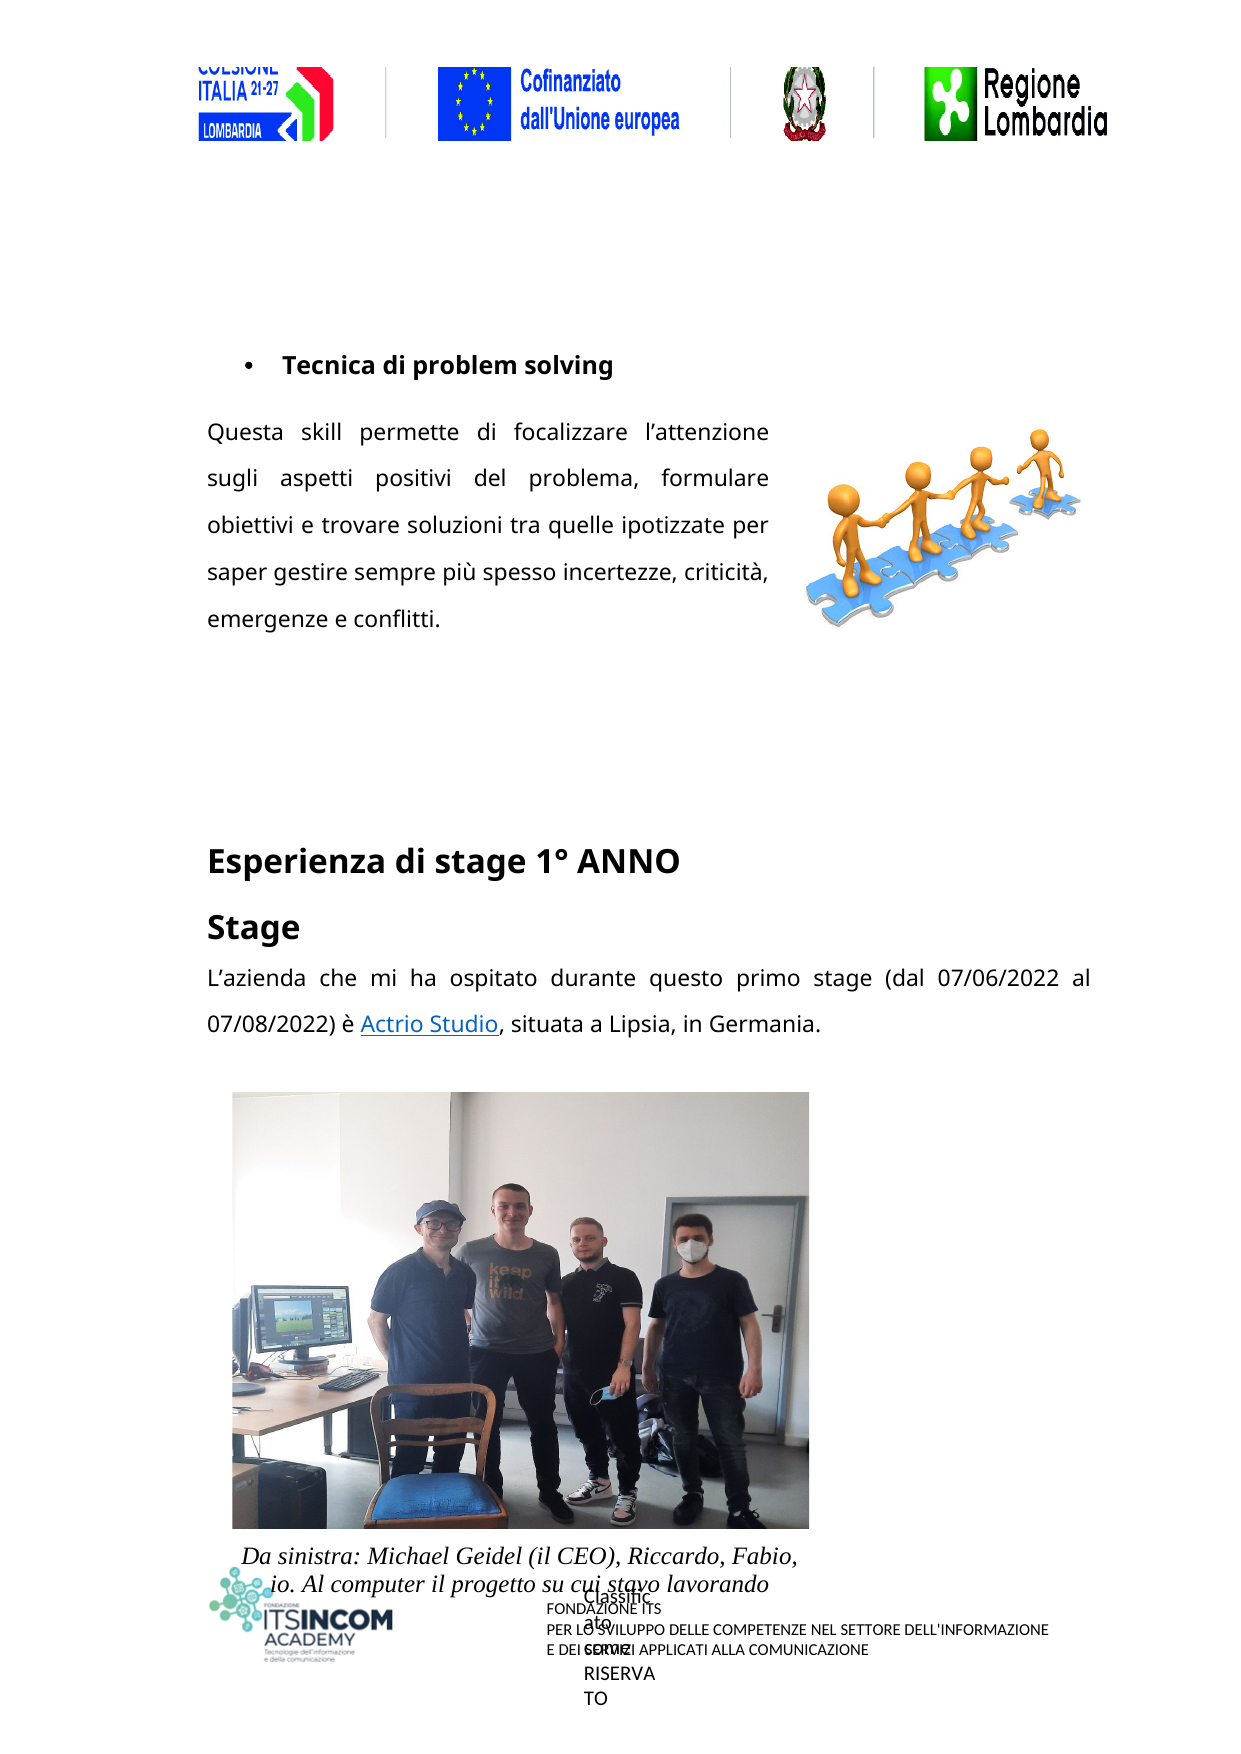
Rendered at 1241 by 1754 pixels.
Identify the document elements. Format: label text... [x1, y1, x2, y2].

picture [232, 1092, 810, 1529]
subtitle Esperienza di stage 1° ANNO [207, 837, 1092, 883]
subtitle Stage [207, 904, 1092, 949]
list Tecnica di problem solving [244, 347, 1092, 381]
picture [177, 67, 1122, 141]
text L’azienda che mi ha ospitato durante questo primo stage (dal 07/06/2022 al 07/08/2022) è Actrio Studio, situata a Lipsia, in Germania. [207, 962, 1092, 1040]
picture [788, 416, 1093, 645]
text Questa skill permette di focalizzare l’attenzione sugli aspetti positivi del problema, formulare obiettivi e trovare soluzioni tra quelle ipotizzate per saper gestire sempre più spesso incertezze, criticità, emergenze e conflitti. [207, 416, 788, 634]
picture [206, 1564, 395, 1665]
